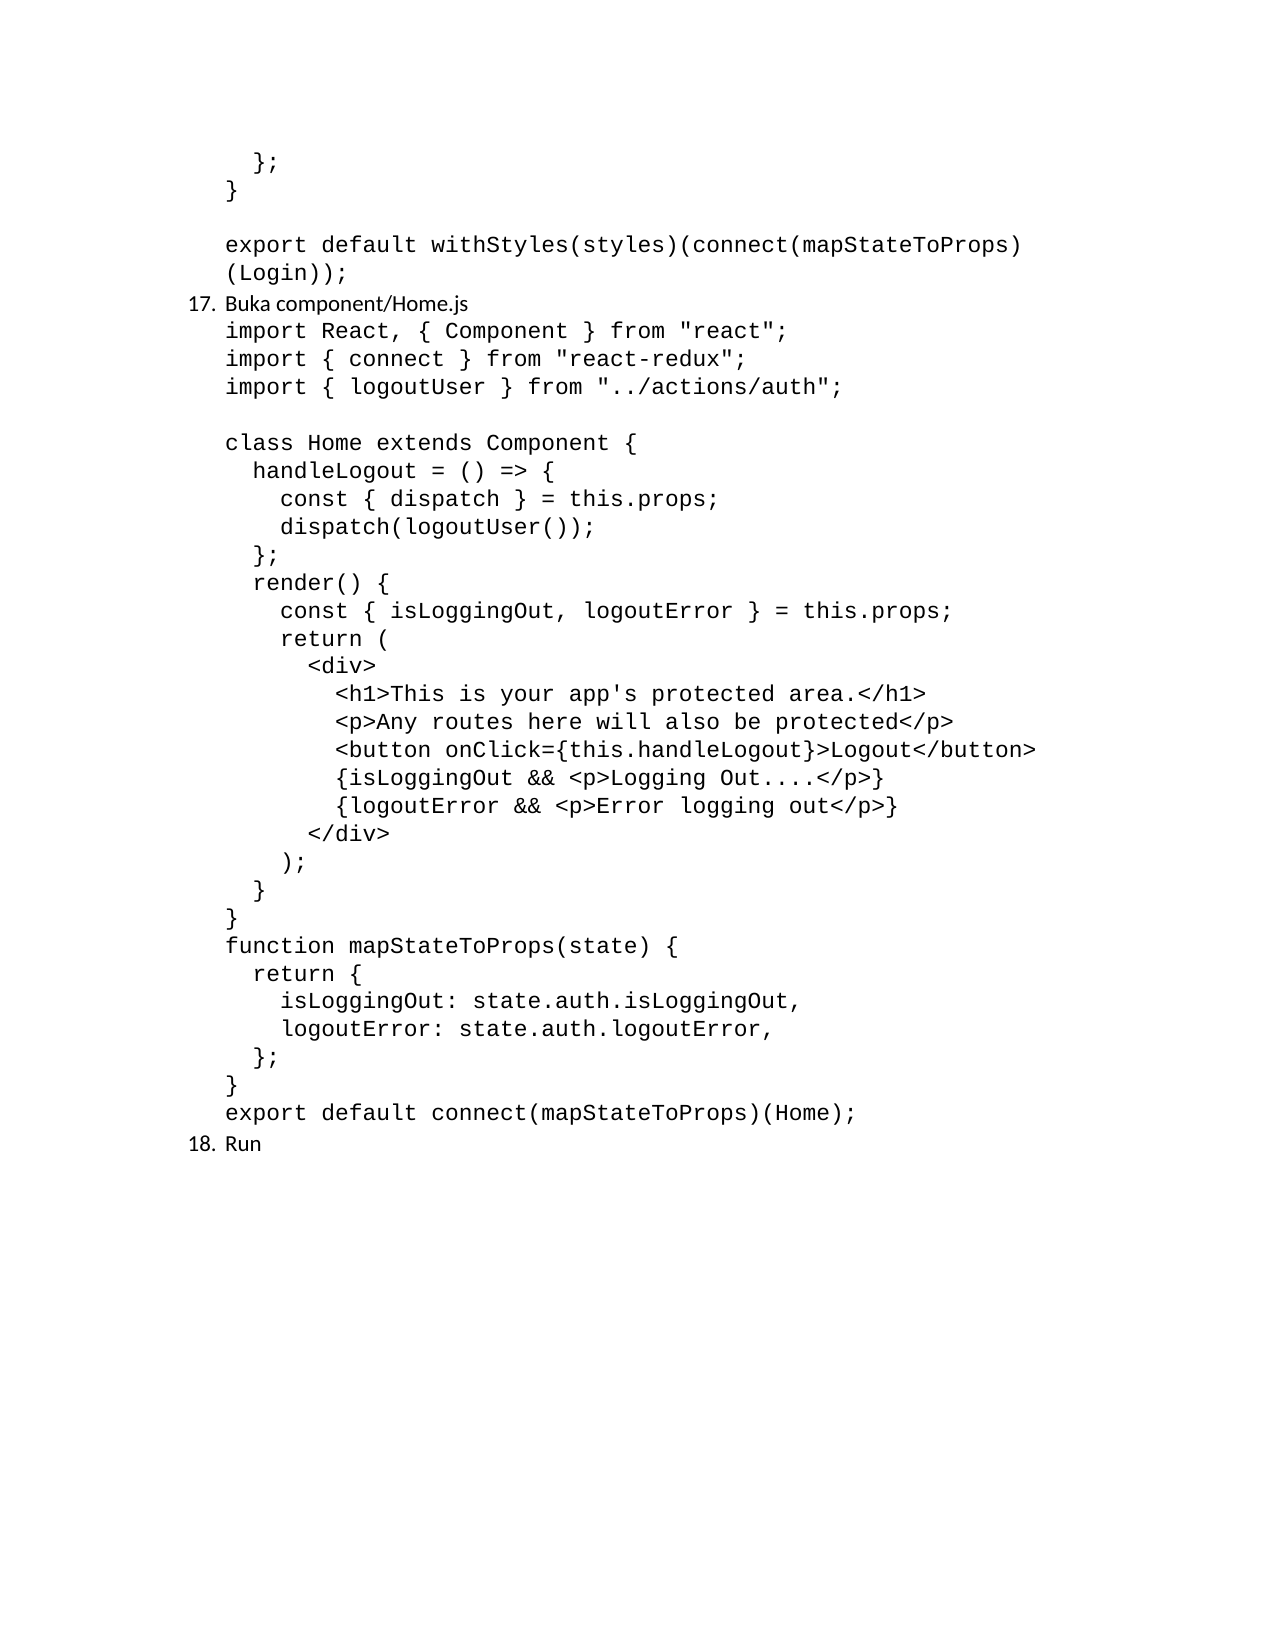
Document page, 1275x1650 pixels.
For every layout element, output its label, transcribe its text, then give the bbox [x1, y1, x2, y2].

list <button onClick={this.handleLogout}>Logout</button> [225, 738, 1125, 764]
list <h1>This is your app's protected area.</h1> [225, 683, 1125, 709]
list }; [225, 1046, 1125, 1072]
list </div> [225, 822, 1125, 848]
list import React, { Component } from "react"; [225, 320, 1125, 346]
list function mapStateToProps(state) { [225, 934, 1125, 960]
list <p>Any routes here will also be protected</p> [225, 711, 1125, 737]
list const { dispatch } = this.props; [225, 487, 1125, 513]
list class Home extends Component { [225, 431, 1125, 457]
list } [225, 178, 1125, 204]
list handleLogout = () => { [225, 459, 1125, 485]
list const { isLoggingOut, logoutError } = this.props; [225, 599, 1125, 625]
list render() { [225, 571, 1125, 597]
list Buka component/Home.js [187, 289, 1125, 318]
list }; [225, 150, 1125, 176]
list } [225, 906, 1125, 932]
list {logoutError && <p>Error logging out</p>} [225, 794, 1125, 820]
list } [225, 1073, 1125, 1099]
list ); [225, 850, 1125, 876]
list logoutError: state.auth.logoutError, [225, 1018, 1125, 1044]
list {isLoggingOut && <p>Logging Out....</p>} [225, 766, 1125, 792]
list } [225, 878, 1125, 904]
list export default withStyles(styles)(connect(mapStateToProps)(Login)); [225, 234, 1125, 288]
list import { logoutUser } from "../actions/auth"; [225, 376, 1125, 402]
list export default connect(mapStateToProps)(Home); [225, 1101, 1125, 1127]
list <div> [225, 655, 1125, 681]
list dispatch(logoutUser()); [225, 515, 1125, 541]
list return { [225, 962, 1125, 988]
list isLoggingOut: state.auth.isLoggingOut, [225, 990, 1125, 1016]
list import { connect } from "react-redux"; [225, 348, 1125, 374]
list Run [187, 1129, 1125, 1157]
list return ( [225, 627, 1125, 653]
list }; [225, 543, 1125, 569]
